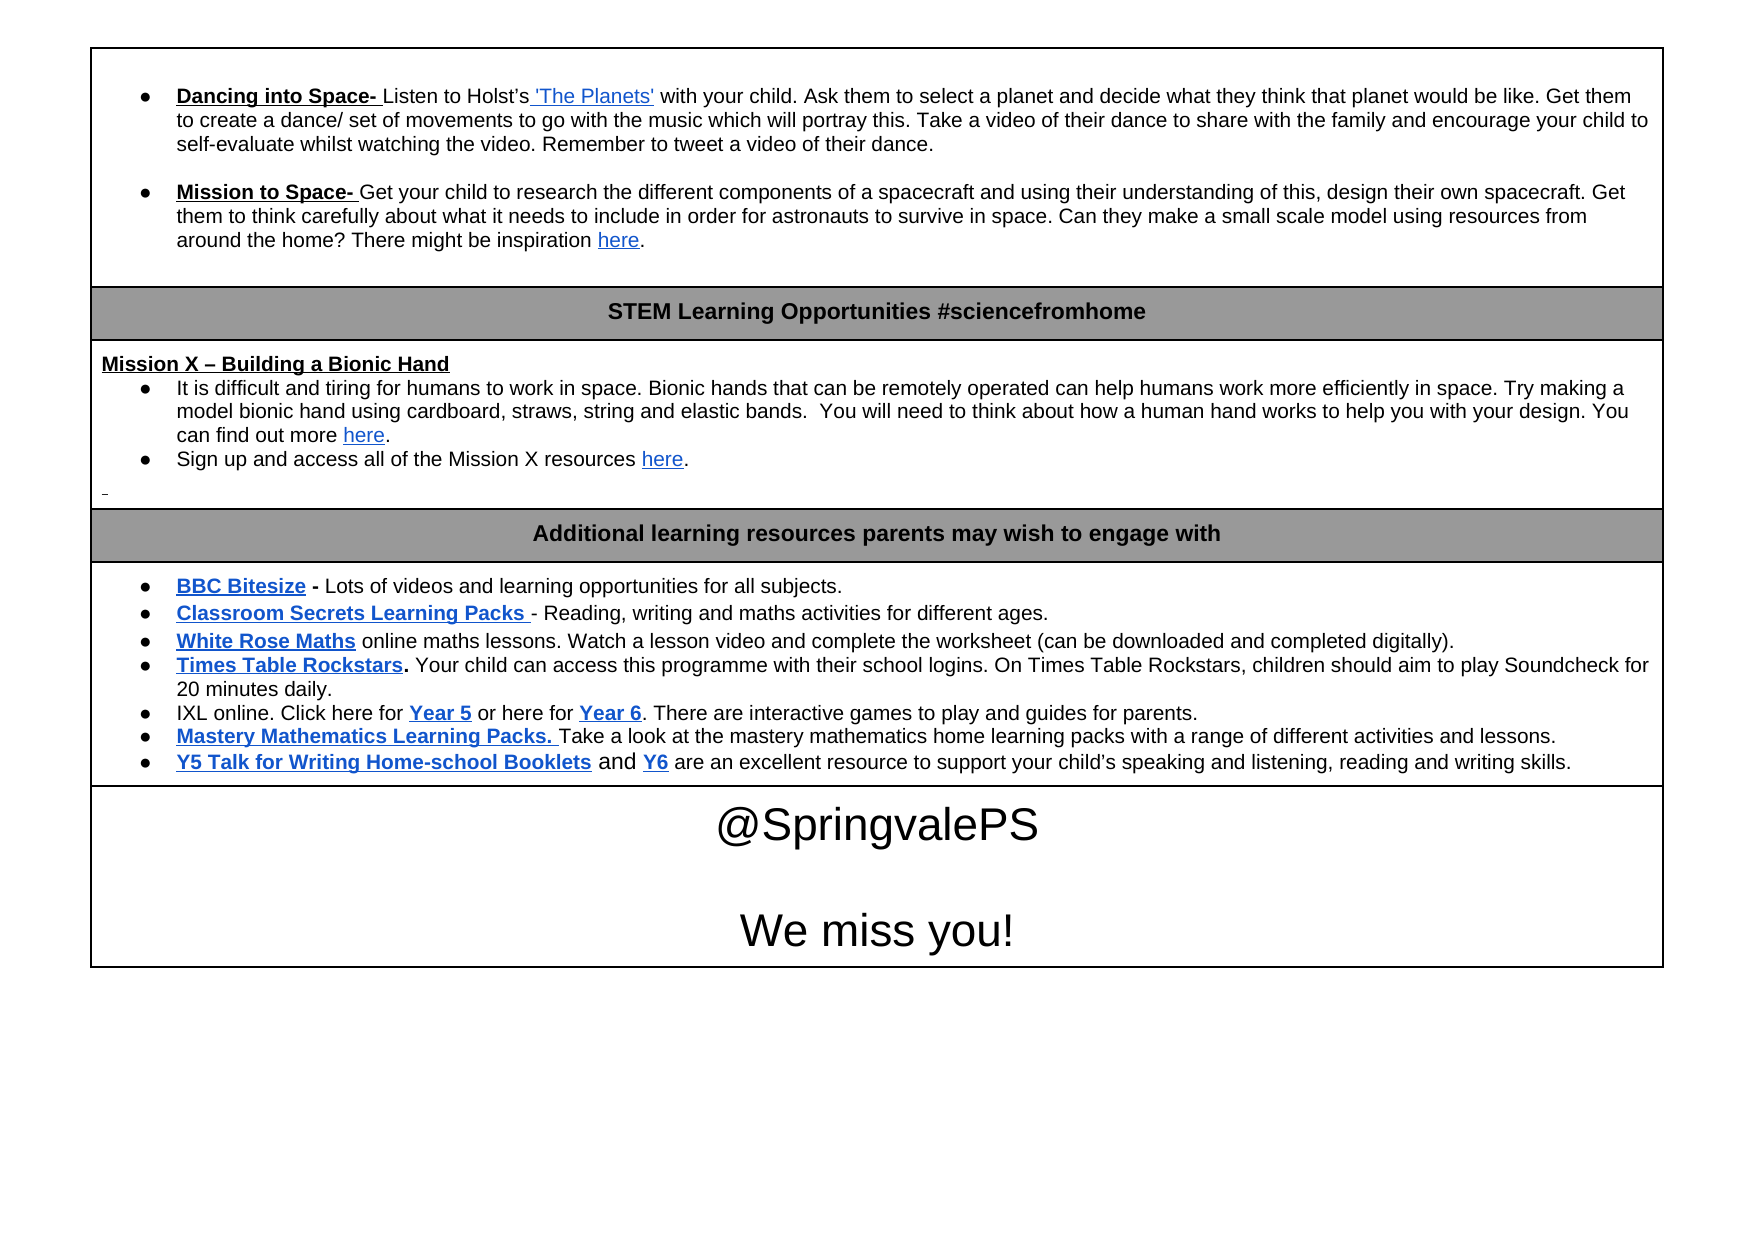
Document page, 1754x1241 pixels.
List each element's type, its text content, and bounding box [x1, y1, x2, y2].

table_cell STEM Learning Opportunities #sciencefromhome [92, 288, 1662, 339]
table_cell Additional learning resources parents may wish to engage with [92, 510, 1662, 561]
table_cell BBC Bitesize - Lots of videos and learning opportunities for all subjects. Classroom Secrets Learning Packs - Reading, writing and maths activities for different ages. White Rose Maths online maths lessons. Watch a lesson video and complete the worksheet (can be downloaded and completed digitally). Times Table Rockstars. Your child can access this programme with their school logins. On Times Table Rockstars, children should aim to play Soundcheck for 20 minutes daily. IXL online. Click here for Year 5 or here for Year 6. There are interactive games to play and guides for parents. Mastery Mathematics Learning Packs. Take a look at the mastery mathematics home learning packs with a range of different activities and lessons. Y5 Talk for Writing Home-school Booklets and Y6 are an excellent resource to support your child’s speaking and listening, reading and writing skills. [92, 563, 1662, 785]
table_cell Mission X – Building a Bionic Hand It is difficult and tiring for humans to work in space. Bionic hands that can be remotely operated can help humans work more efficiently in space. Try making a model bionic hand using cardboard, straws, string and elastic bands. You will need to think about how a human hand works to help you with your design. You can find out more here. Sign up and access all of the Mission X resources here. [92, 341, 1662, 508]
table_cell @SpringvalePS We miss you! [92, 787, 1662, 966]
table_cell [92, 49, 1662, 286]
